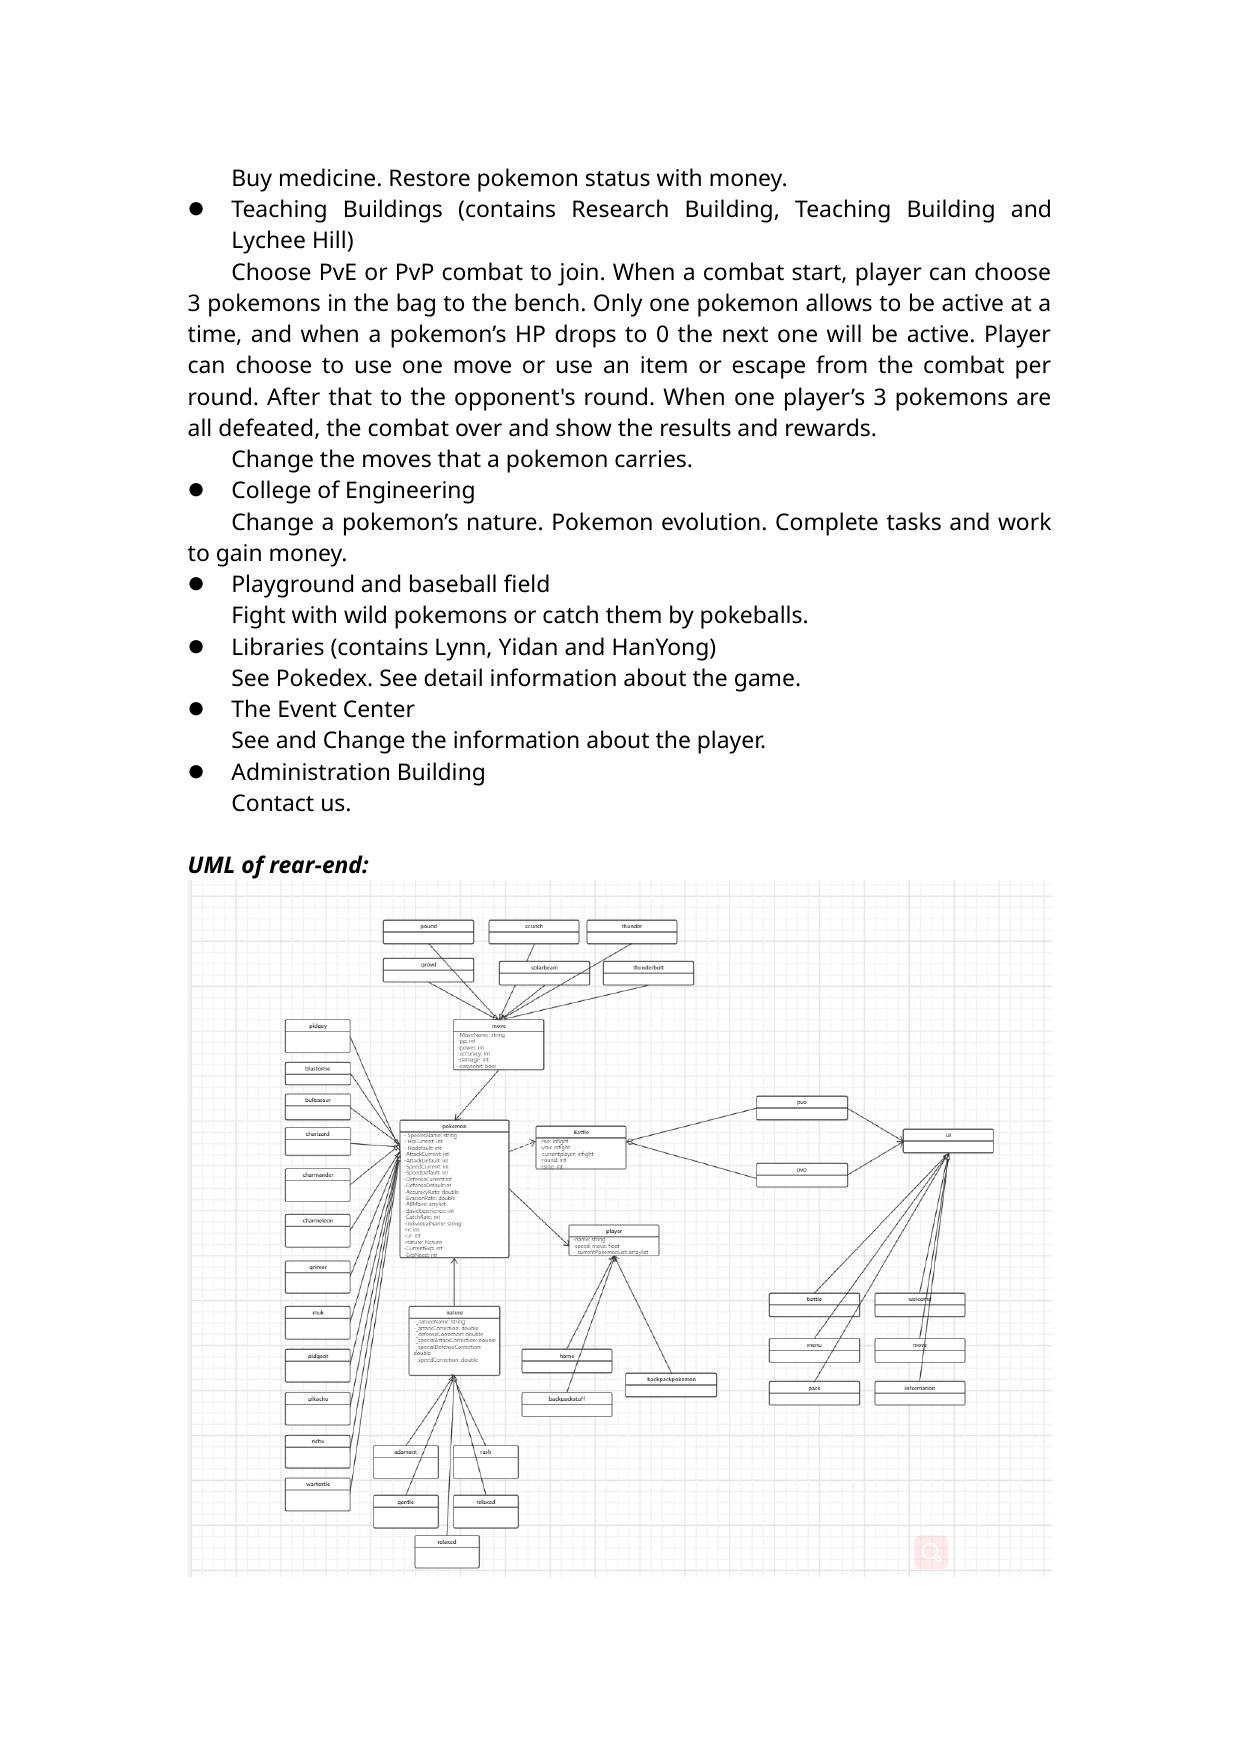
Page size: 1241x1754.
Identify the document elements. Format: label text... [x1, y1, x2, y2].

text Contact us. [187, 787, 1053, 818]
text Fight with wild pokemons or catch them by pokeballs. [187, 599, 1053, 631]
list Teaching Buildings (contains Research Building, Teaching Building and Lychee Hill) [187, 193, 1053, 256]
list Administration Building [187, 756, 1053, 787]
text Change a pokemon’s nature. Pokemon evolution. Complete tasks and work to gain money. [187, 506, 1053, 568]
list The Event Center [187, 693, 1053, 724]
text Choose PvE or PvP combat to join. When a combat start, player can choose 3 pokemons in the bag to the bench. Only one pokemon allows to be active at a time, and when a pokemon’s HP drops to 0 the next one will be active. Player can choose to use one move or use an item or escape from the combat per round. After that to the opponent's round. When one player’s 3 pokemons are all defeated, the combat over and show the results and rewards. [187, 256, 1053, 443]
list Playground and baseball field [187, 568, 1053, 599]
picture [187, 880, 1053, 1577]
text UML of rear-end: [187, 849, 1053, 880]
list Libraries (contains Lynn, Yidan and HanYong) [187, 631, 1053, 662]
text See Pokedex. See detail information about the game. [187, 662, 1053, 693]
list College of Engineering [187, 474, 1053, 506]
text Change the moves that a pokemon carries. [187, 443, 1053, 474]
text Buy medicine. Restore pokemon status with money. [187, 162, 1053, 193]
text See and Change the information about the player. [187, 724, 1053, 756]
